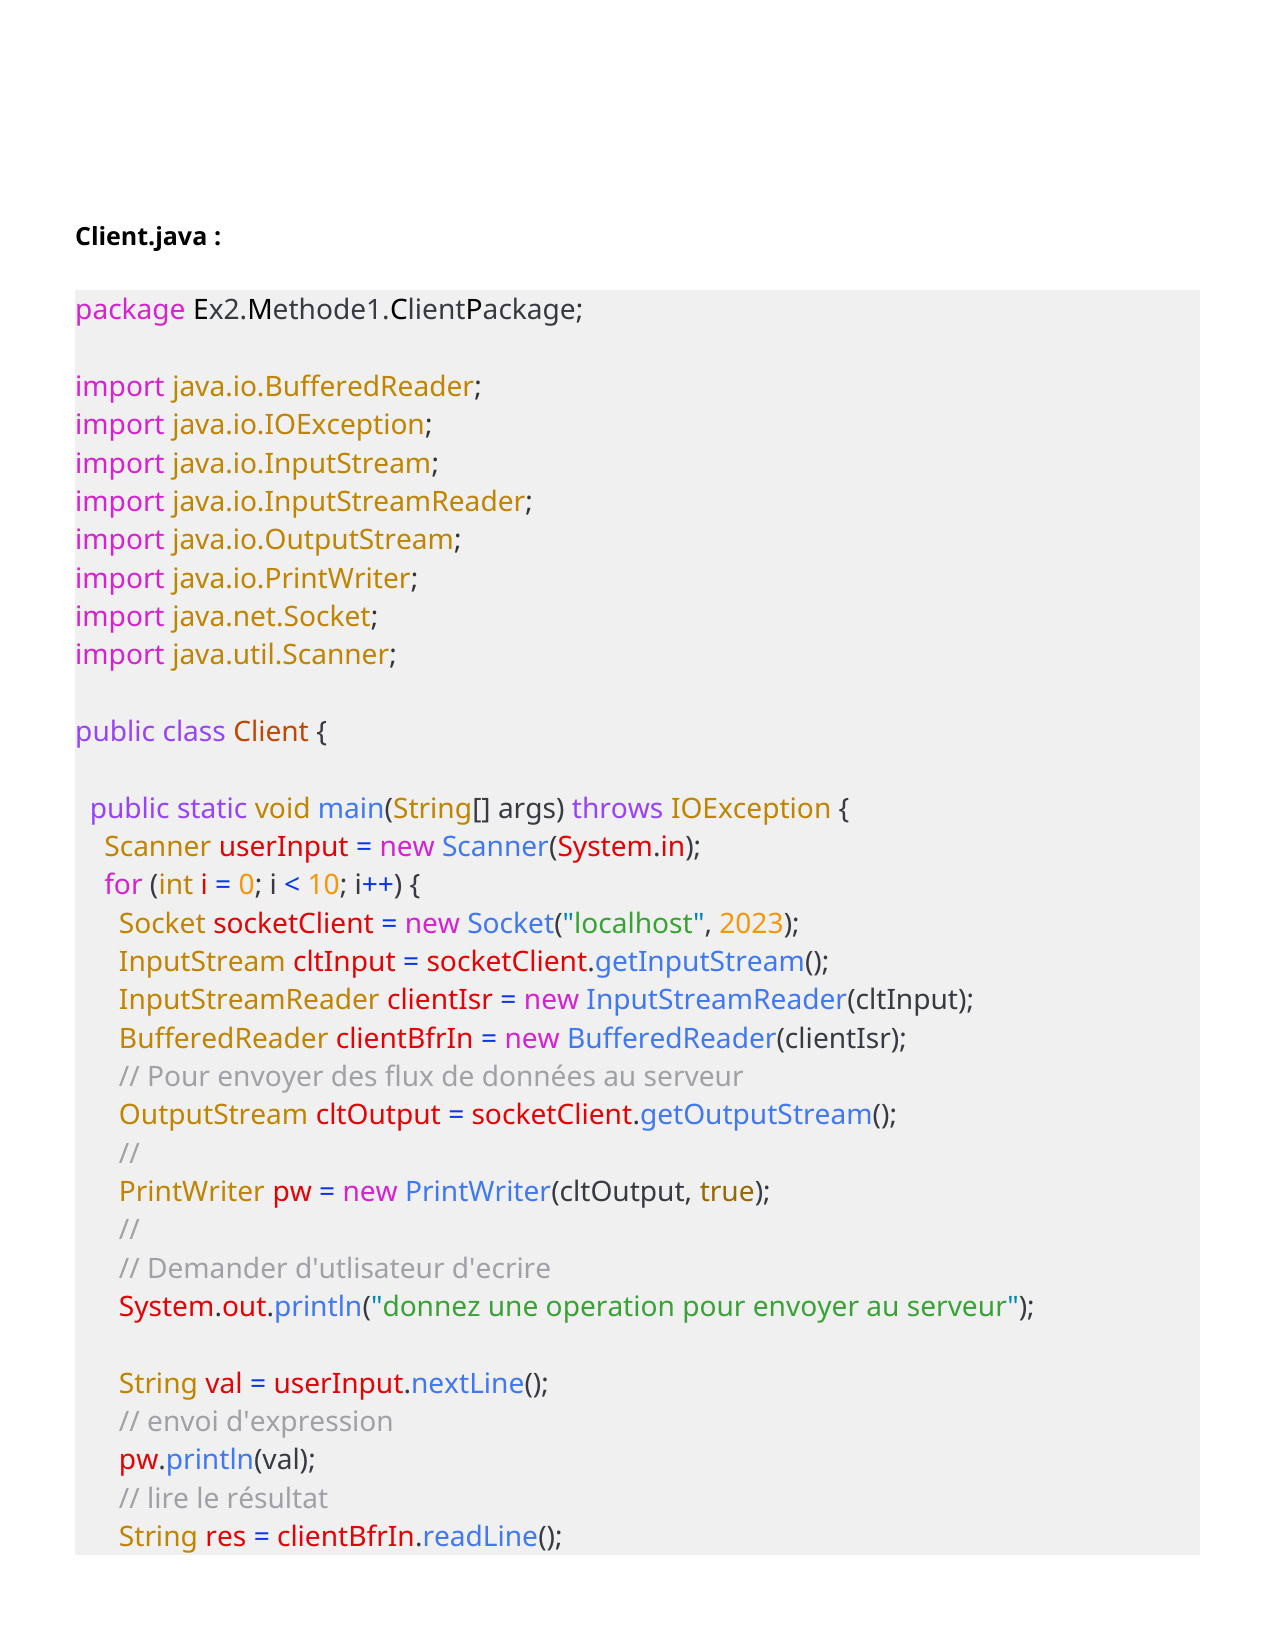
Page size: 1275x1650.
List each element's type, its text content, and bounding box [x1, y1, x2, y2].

text import java.io.IOException; [75, 405, 1200, 443]
text InputStreamReader clientIsr = new InputStreamReader(cltInput); [75, 980, 1200, 1018]
text Scanner userInput = new Scanner(System.in); [75, 826, 1200, 865]
text import java.io.BufferedReader; [75, 366, 1200, 405]
text public static void main(String[] args) throws IOException { [75, 788, 1200, 826]
text package Ex2.Methode1.ClientPackage; [75, 290, 1200, 328]
text String val = userInput.nextLine(); [75, 1363, 1200, 1401]
text System.out.println("donnez une operation pour envoyer au serveur"); [75, 1286, 1200, 1325]
text public class Client { [75, 711, 1200, 750]
text Socket socketClient = new Socket("localhost", 2023); [75, 903, 1200, 941]
text for (int i = 0; i < 10; i++) { [75, 865, 1200, 903]
text import java.io.PrintWriter; [75, 558, 1200, 596]
text // [75, 1210, 1200, 1248]
text String res = clientBfrIn.readLine(); [75, 1516, 1200, 1555]
text import java.io.InputStreamReader; [75, 481, 1200, 520]
text PrintWriter pw = new PrintWriter(cltOutput, true); [75, 1171, 1200, 1210]
text OutputStream cltOutput = socketClient.getOutputStream(); [75, 1095, 1200, 1133]
text Client.java : [75, 218, 1125, 252]
text // Demander d'utlisateur d'ecrire [75, 1248, 1200, 1286]
text import java.util.Scanner; [75, 635, 1200, 673]
text // envoi d'expression [75, 1401, 1200, 1440]
text // lire le résultat [75, 1478, 1200, 1516]
text // [75, 1133, 1200, 1171]
text // Pour envoyer des flux de données au serveur [75, 1056, 1200, 1095]
text import java.io.InputStream; [75, 443, 1200, 481]
text pw.println(val); [75, 1440, 1200, 1478]
text BufferedReader clientBfrIn = new BufferedReader(clientIsr); [75, 1018, 1200, 1056]
text InputStream cltInput = socketClient.getInputStream(); [75, 941, 1200, 980]
text import java.io.OutputStream; [75, 520, 1200, 558]
text import java.net.Socket; [75, 596, 1200, 635]
